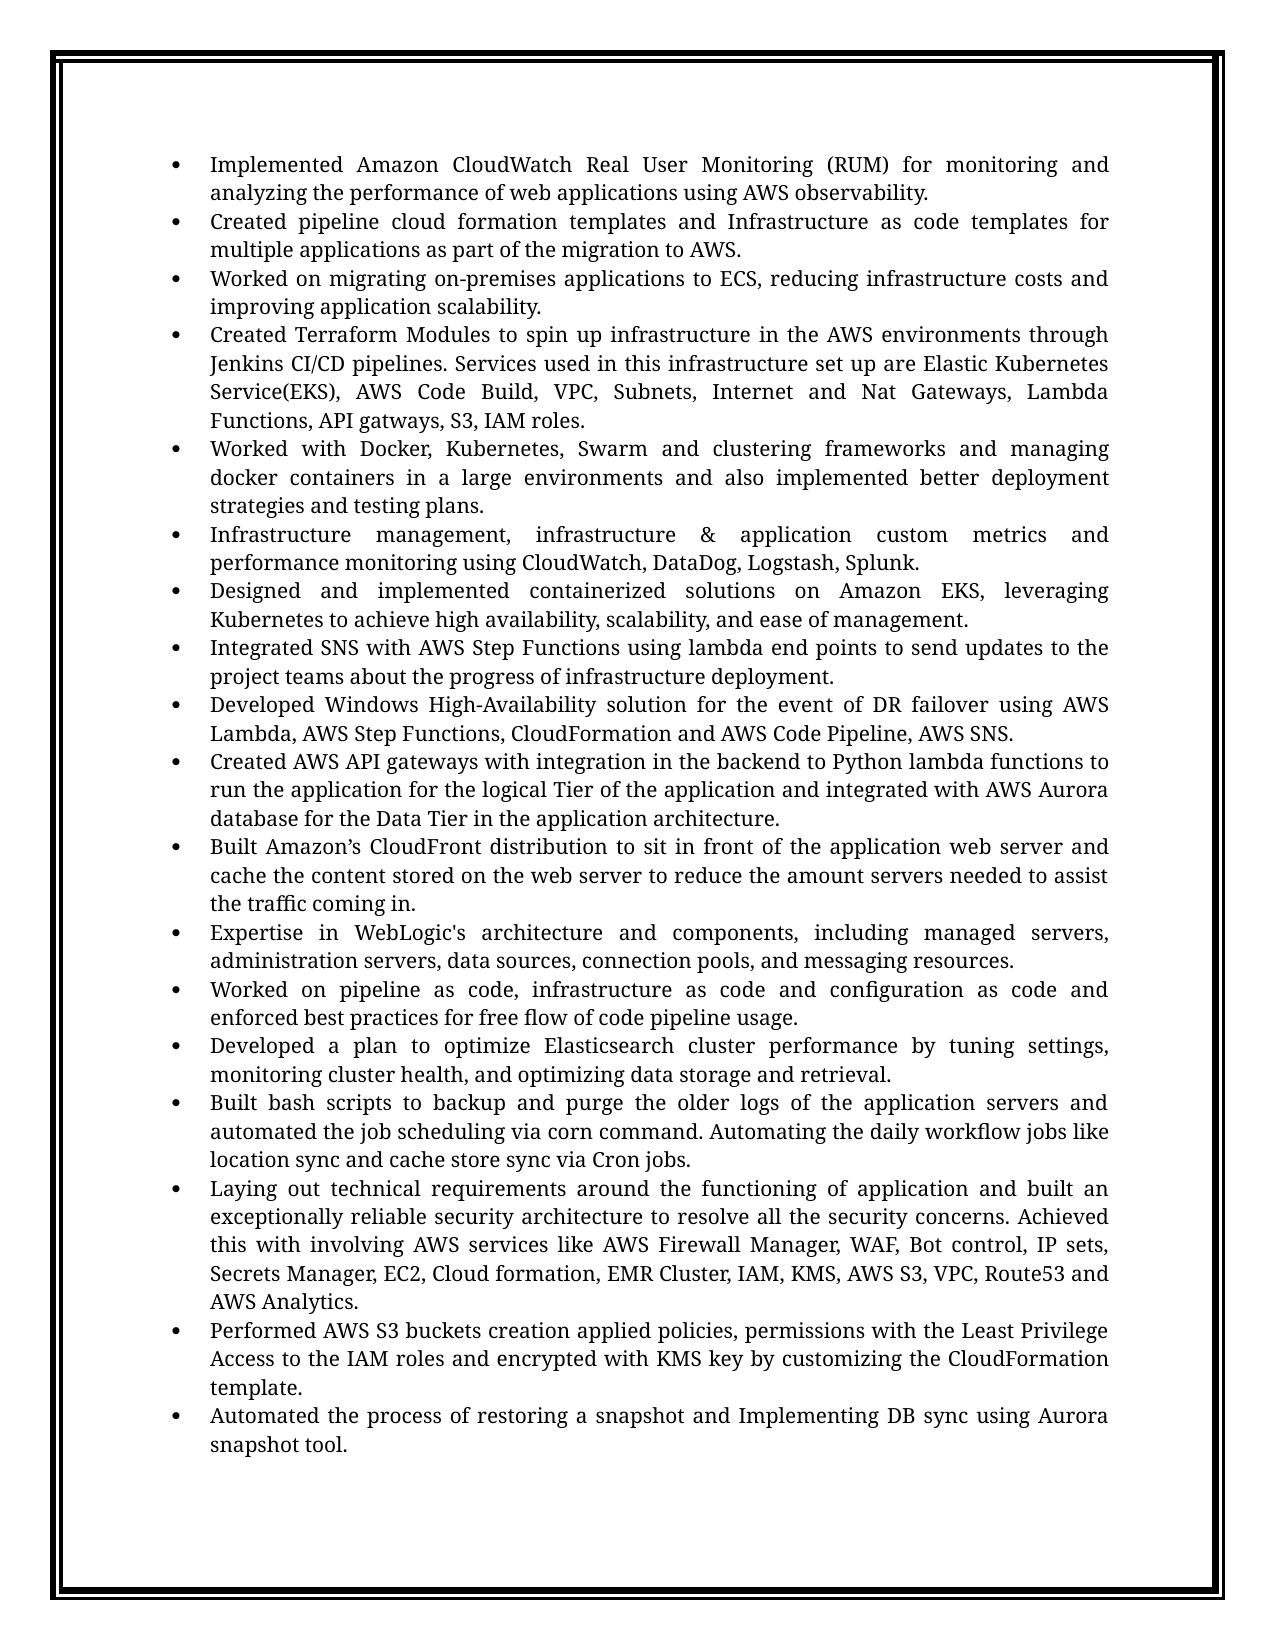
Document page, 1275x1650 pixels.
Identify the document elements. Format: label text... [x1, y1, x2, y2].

list Laying out technical requirements around the functioning of application and built an exceptionally reliable security architecture to resolve all the security concerns. Achieved this with involving AWS services like AWS Firewall Manager, WAF, Bot control, IP sets, Secrets Manager, EC2, Cloud formation, EMR Cluster, IAM, KMS, AWS S3, VPC, Route53 and AWS Analytics. [172, 1174, 1110, 1316]
list Built Amazon’s CloudFront distribution to sit in front of the application web server and cache the content stored on the web server to reduce the amount servers needed to assist the traffic coming in. [172, 832, 1110, 918]
list Created AWS API gateways with integration in the backend to Python lambda functions to run the application for the logical Tier of the application and integrated with AWS Aurora database for the Data Tier in the application architecture. [172, 747, 1110, 832]
list Automated the process of restoring a snapshot and Implementing DB sync using Aurora snapshot tool. [172, 1401, 1110, 1458]
list Implemented Amazon CloudWatch Real User Monitoring (RUM) for monitoring and analyzing the performance of web applications using AWS observability. [172, 150, 1110, 207]
list Expertise in WebLogic's architecture and components, including managed servers, administration servers, data sources, connection pools, and messaging resources. [172, 918, 1110, 975]
list Created pipeline cloud formation templates and Infrastructure as code templates for multiple applications as part of the migration to AWS. [172, 207, 1110, 264]
list Worked with Docker, Kubernetes, Swarm and clustering frameworks and managing docker containers in a large environments and also implemented better deployment strategies and testing plans. [172, 434, 1110, 520]
list Developed a plan to optimize Elasticsearch cluster performance by tuning settings, monitoring cluster health, and optimizing data storage and retrieval. [172, 1032, 1110, 1088]
list Worked on migrating on-premises applications to ECS, reducing infrastructure costs and improving application scalability. [172, 264, 1110, 321]
list Built bash scripts to backup and purge the older logs of the application servers and automated the job scheduling via corn command. Automating the daily workflow jobs like location sync and cache store sync via Cron jobs. [172, 1088, 1110, 1174]
list Designed and implemented containerized solutions on Amazon EKS, leveraging Kubernetes to achieve high availability, scalability, and ease of management. [172, 577, 1110, 633]
list Developed Windows High-Availability solution for the event of DR failover using AWS Lambda, AWS Step Functions, CloudFormation and AWS Code Pipeline, AWS SNS. [172, 690, 1110, 747]
list Performed AWS S3 buckets creation applied policies, permissions with the Least Privilege Access to the IAM roles and encrypted with KMS key by customizing the CloudFormation template. [172, 1316, 1110, 1401]
list Worked on pipeline as code, infrastructure as code and configuration as code and enforced best practices for free flow of code pipeline usage. [172, 975, 1110, 1032]
list Integrated SNS with AWS Step Functions using lambda end points to send updates to the project teams about the progress of infrastructure deployment. [172, 633, 1110, 690]
list Infrastructure management, infrastructure & application custom metrics and performance monitoring using CloudWatch, DataDog, Logstash, Splunk. [172, 520, 1110, 577]
